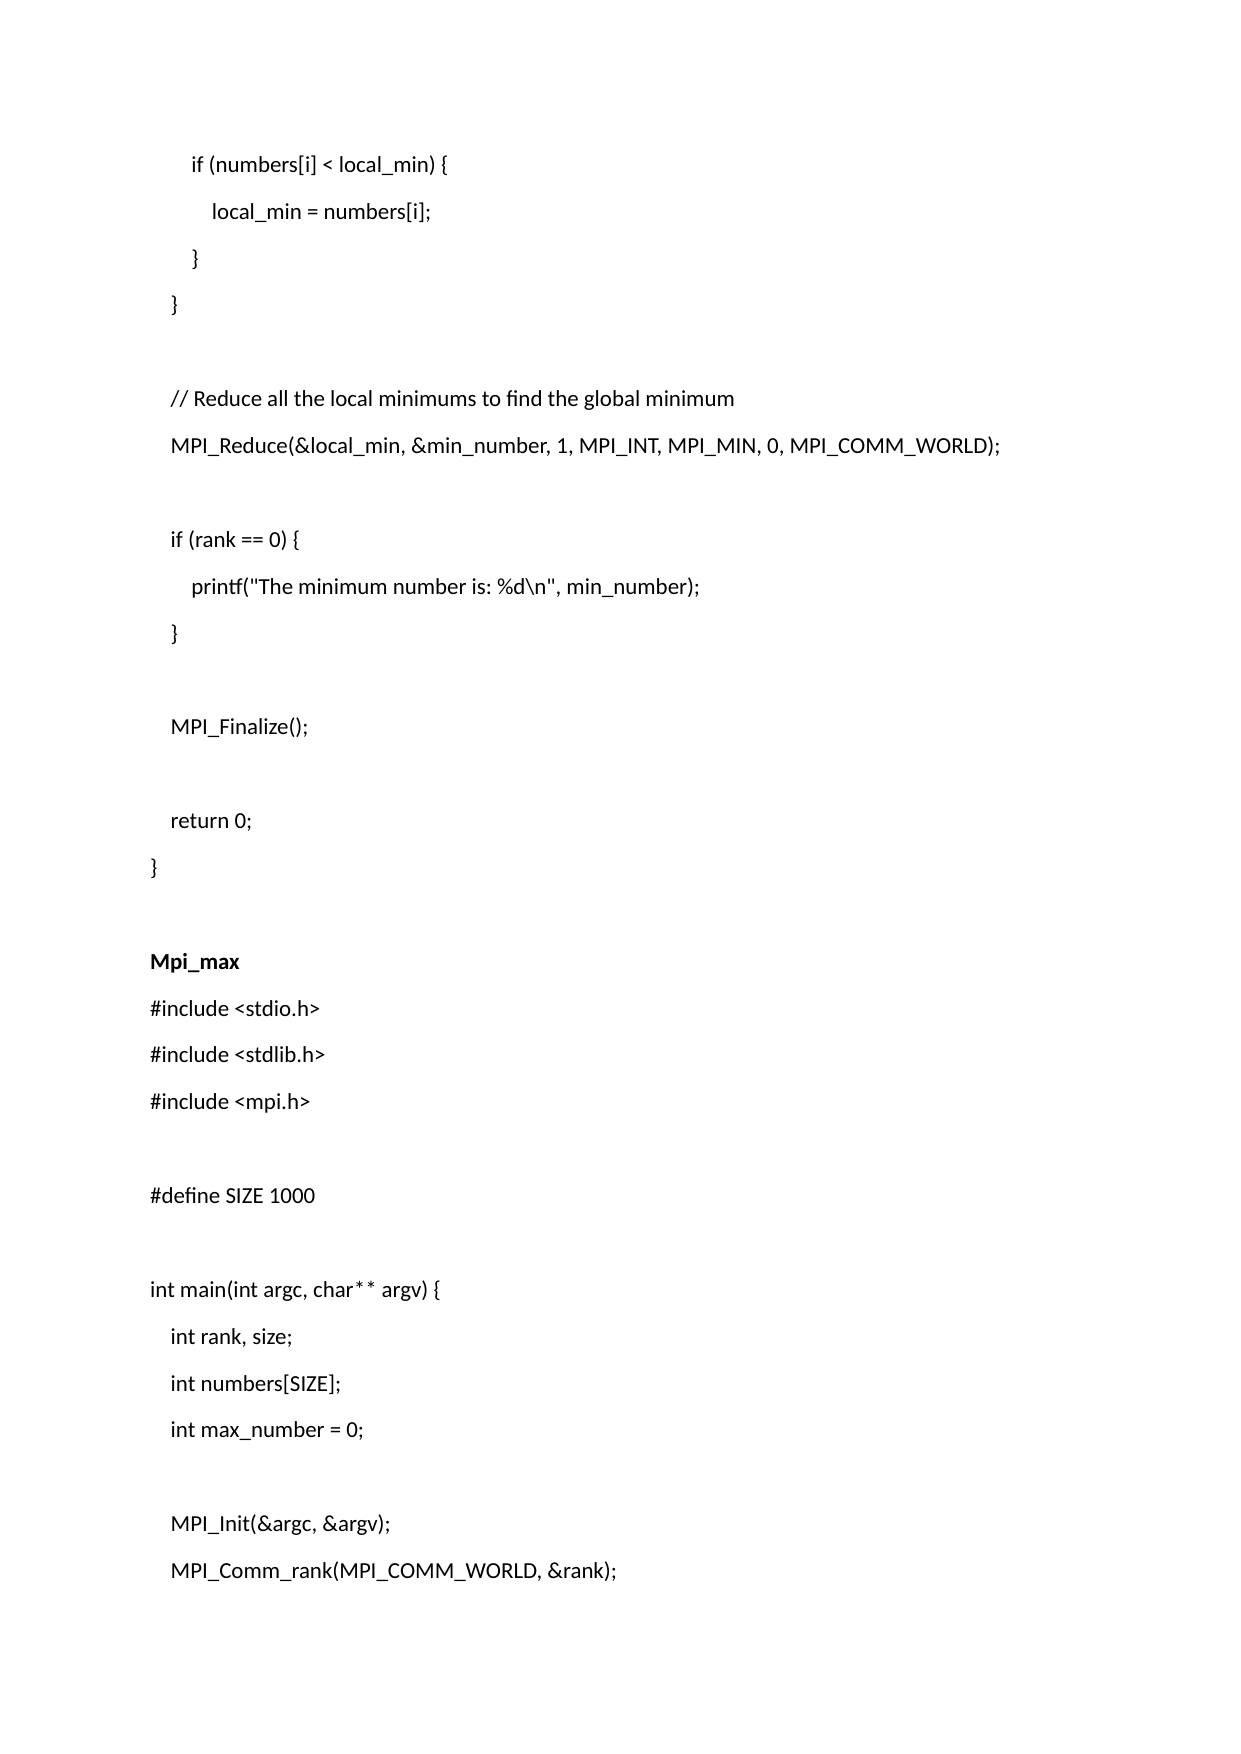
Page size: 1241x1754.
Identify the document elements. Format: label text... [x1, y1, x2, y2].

text printf("The minimum number is: %d\n", min_number); [150, 572, 1090, 600]
text } [150, 853, 1090, 881]
text int numbers[SIZE]; [150, 1369, 1090, 1397]
text int main(int argc, char** argv) { [150, 1275, 1090, 1303]
text int max_number = 0; [150, 1416, 1090, 1444]
text #define SIZE 1000 [150, 1181, 1090, 1209]
text if (numbers[i] < local_min) { [150, 150, 1090, 178]
text MPI_Init(&argc, &argv); [150, 1509, 1090, 1537]
text #include <stdio.h> [150, 994, 1090, 1022]
text Mpi_max [150, 947, 1090, 975]
text return 0; [150, 806, 1090, 834]
text } [150, 619, 1090, 647]
text #include <mpi.h> [150, 1087, 1090, 1116]
text local_min = numbers[i]; [150, 197, 1090, 225]
text } [150, 291, 1090, 319]
text if (rank == 0) { [150, 525, 1090, 553]
text MPI_Reduce(&local_min, &min_number, 1, MPI_INT, MPI_MIN, 0, MPI_COMM_WORLD); [150, 431, 1090, 459]
text } [150, 244, 1090, 272]
text #include <stdlib.h> [150, 1041, 1090, 1069]
text MPI_Comm_rank(MPI_COMM_WORLD, &rank); [150, 1556, 1090, 1584]
text int rank, size; [150, 1322, 1090, 1350]
text // Reduce all the local minimums to find the global minimum [150, 384, 1090, 412]
text MPI_Finalize(); [150, 712, 1090, 741]
